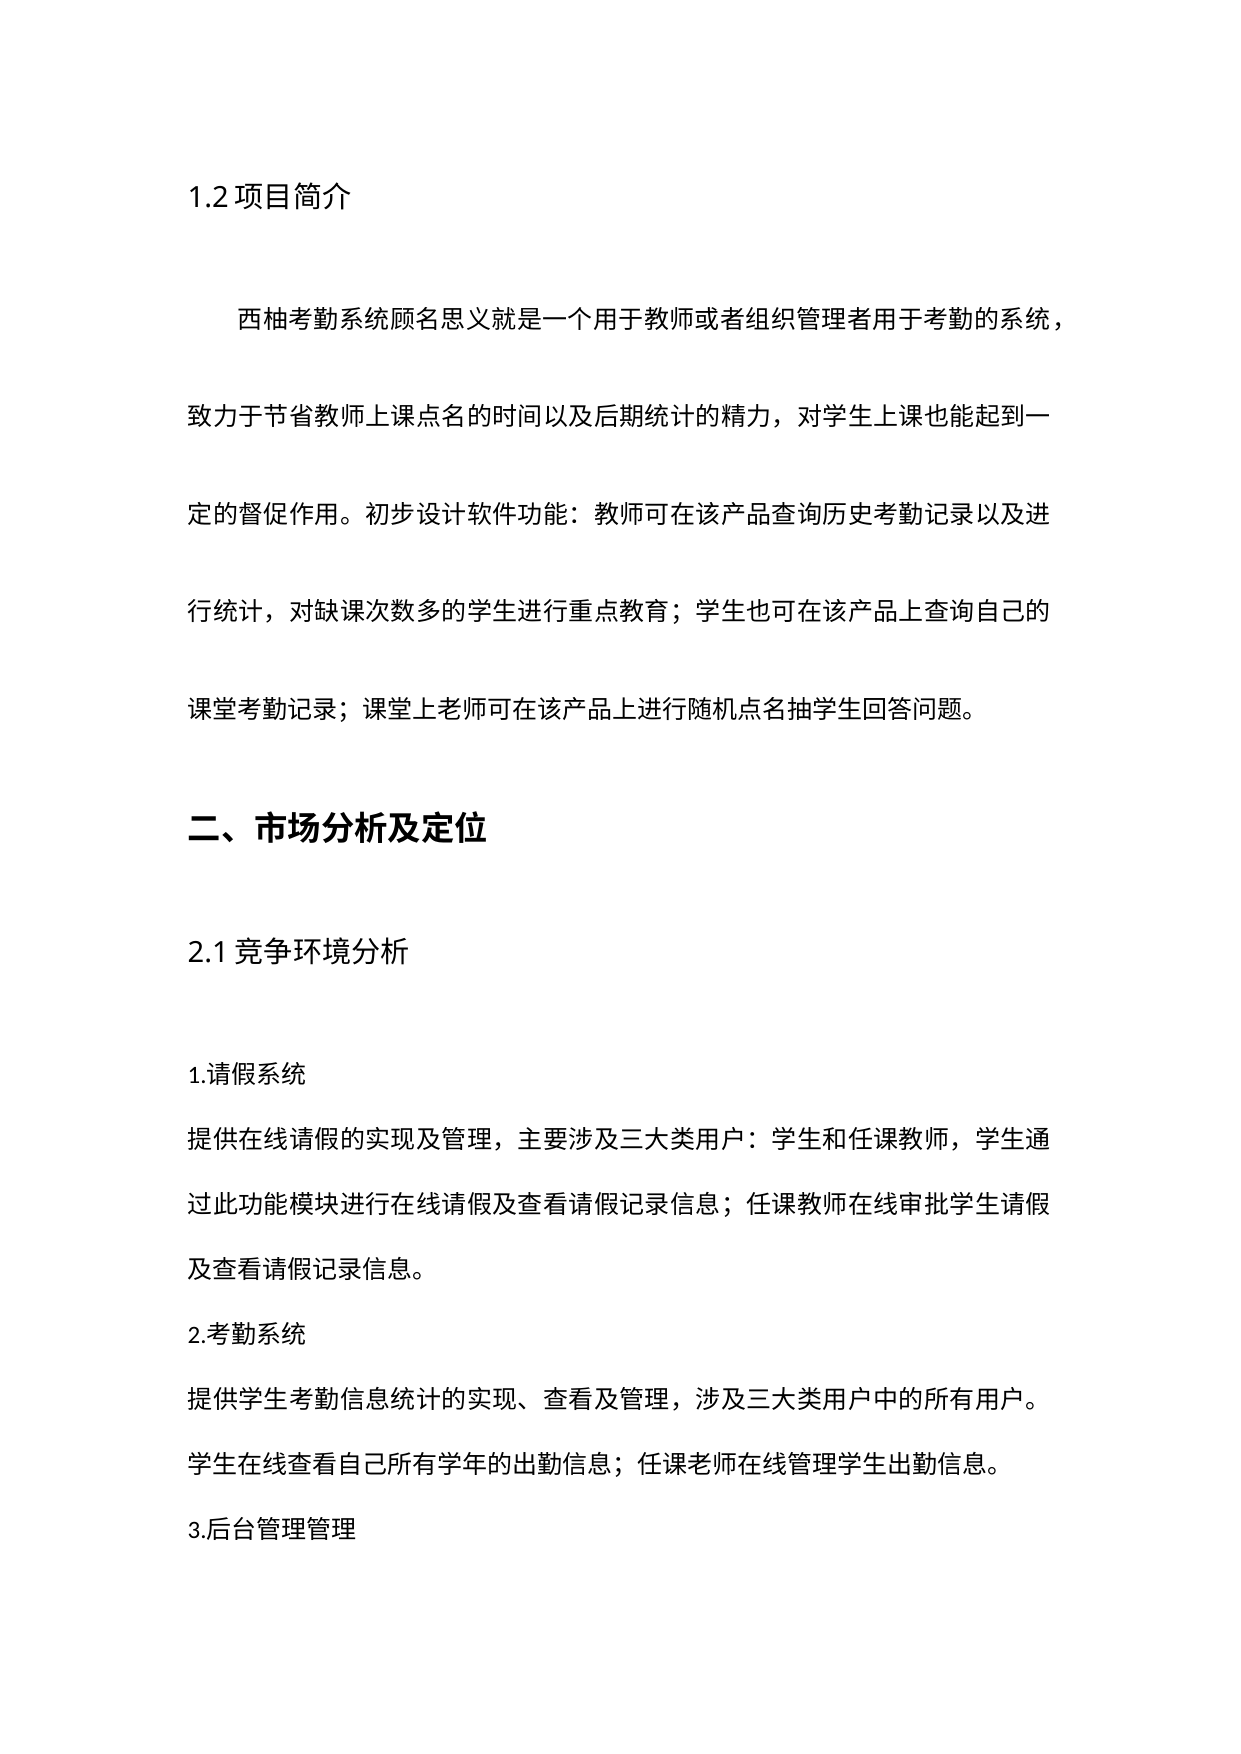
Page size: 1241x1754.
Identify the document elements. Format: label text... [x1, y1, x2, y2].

text 提供在线请假的实现及管理，主要涉及三大类用户：学生和任课教师，学生通过此功能模块进行在线请假及查看请假记录信息；任课教师在线审批学生请假及查看请假记录信息。 [187, 1105, 1053, 1300]
text 2.考勤系统 [187, 1300, 1053, 1365]
text 西柚考勤系统顾名思义就是一个用于教师或者组织管理者用于考勤的系统，致力于节省教师上课点名的时间以及后期统计的精力，对学生上课也能起到一定的督促作用。初步设计软件功能：教师可在该产品查询历史考勤记录以及进行统计，对缺课次数多的学生进行重点教育；学生也可在该产品上查询自己的课堂考勤记录；课堂上老师可在该产品上进行随机点名抽学生回答问题。 [187, 285, 1053, 740]
subtitle 1.2项目简介 [187, 162, 1053, 227]
text 3.后台管理管理 [187, 1495, 1053, 1560]
subtitle 2.1竞争环境分析 [187, 917, 1053, 982]
text 1.请假系统 [187, 1040, 1053, 1105]
subtitle 市场分析及定位 [187, 793, 1053, 858]
text 提供学生考勤信息统计的实现、查看及管理，涉及三大类用户中的所有用户。学生在线查看自己所有学年的出勤信息；任课老师在线管理学生出勤信息。 [187, 1365, 1053, 1495]
